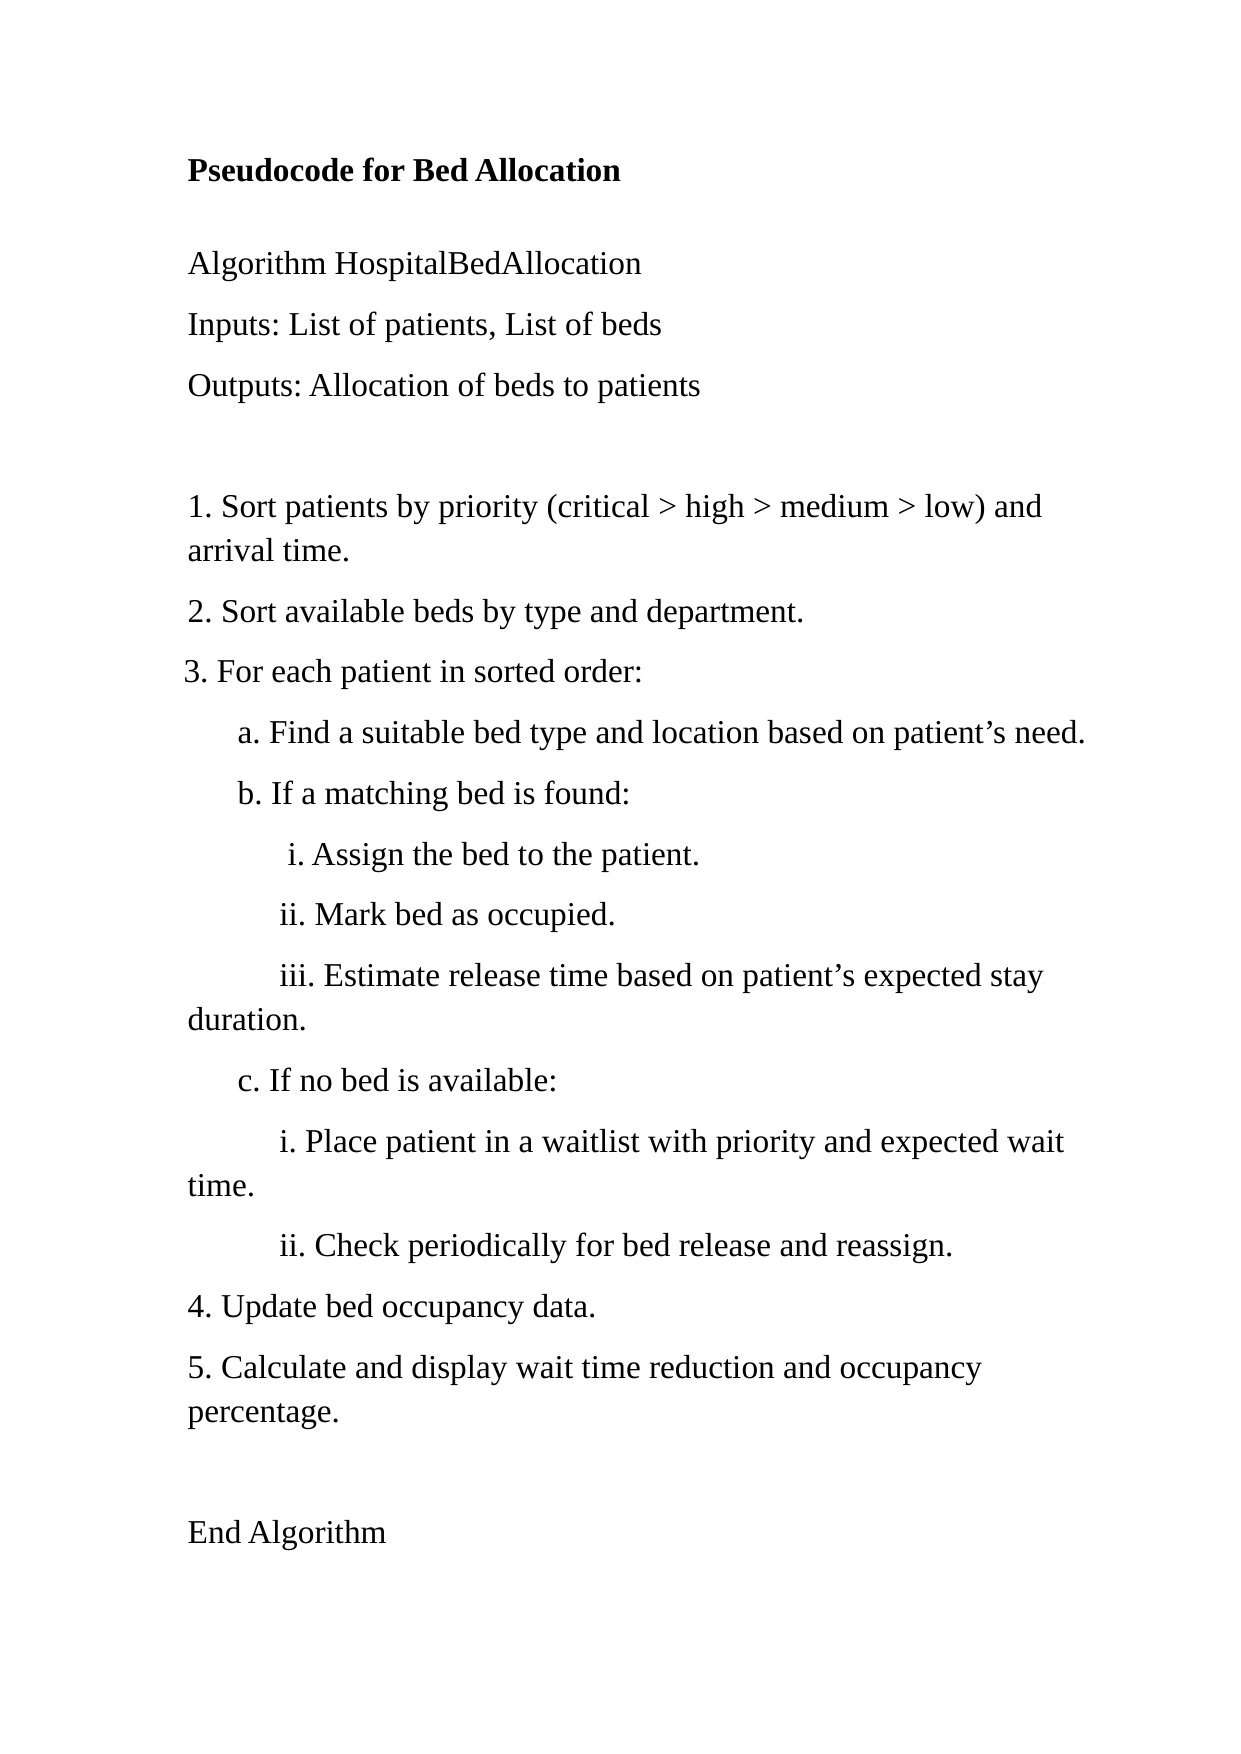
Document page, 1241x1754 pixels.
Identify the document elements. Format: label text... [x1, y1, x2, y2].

text b. If a matching bed is found: [187, 773, 1090, 812]
text ii. Mark bed as occupied. [187, 895, 1090, 933]
text c. If no bed is available: [187, 1060, 1090, 1098]
text 4. Update bed occupancy data. [187, 1286, 1090, 1325]
text Algorithm HospitalBedAllocation [187, 243, 1090, 282]
text a. Find a suitable bed type and location based on patient’s need. [187, 712, 1090, 751]
text End Algorithm [150, 1513, 1090, 1551]
text iii. Estimate release time based on patient’s expected stay duration. [187, 955, 1090, 1038]
text Pseudocode for Bed Allocation [187, 150, 1090, 188]
text ii. Check periodically for bed release and reassign. [187, 1226, 1090, 1264]
text Inputs: List of patients, List of beds [187, 304, 1090, 342]
text 3. For each patient in sorted order: [150, 652, 1090, 690]
text 2. Sort available beds by type and department. [187, 591, 1090, 629]
text i. Place patient in a waitlist with priority and expected wait time. [187, 1121, 1090, 1203]
text 5. Calculate and display wait time reduction and occupancy percentage. [187, 1347, 1090, 1429]
text Outputs: Allocation of beds to patients [187, 365, 1090, 403]
text i. Assign the bed to the patient. [187, 834, 1090, 872]
text 1. Sort patients by priority (critical > high > medium > low) and arrival time. [187, 486, 1090, 569]
